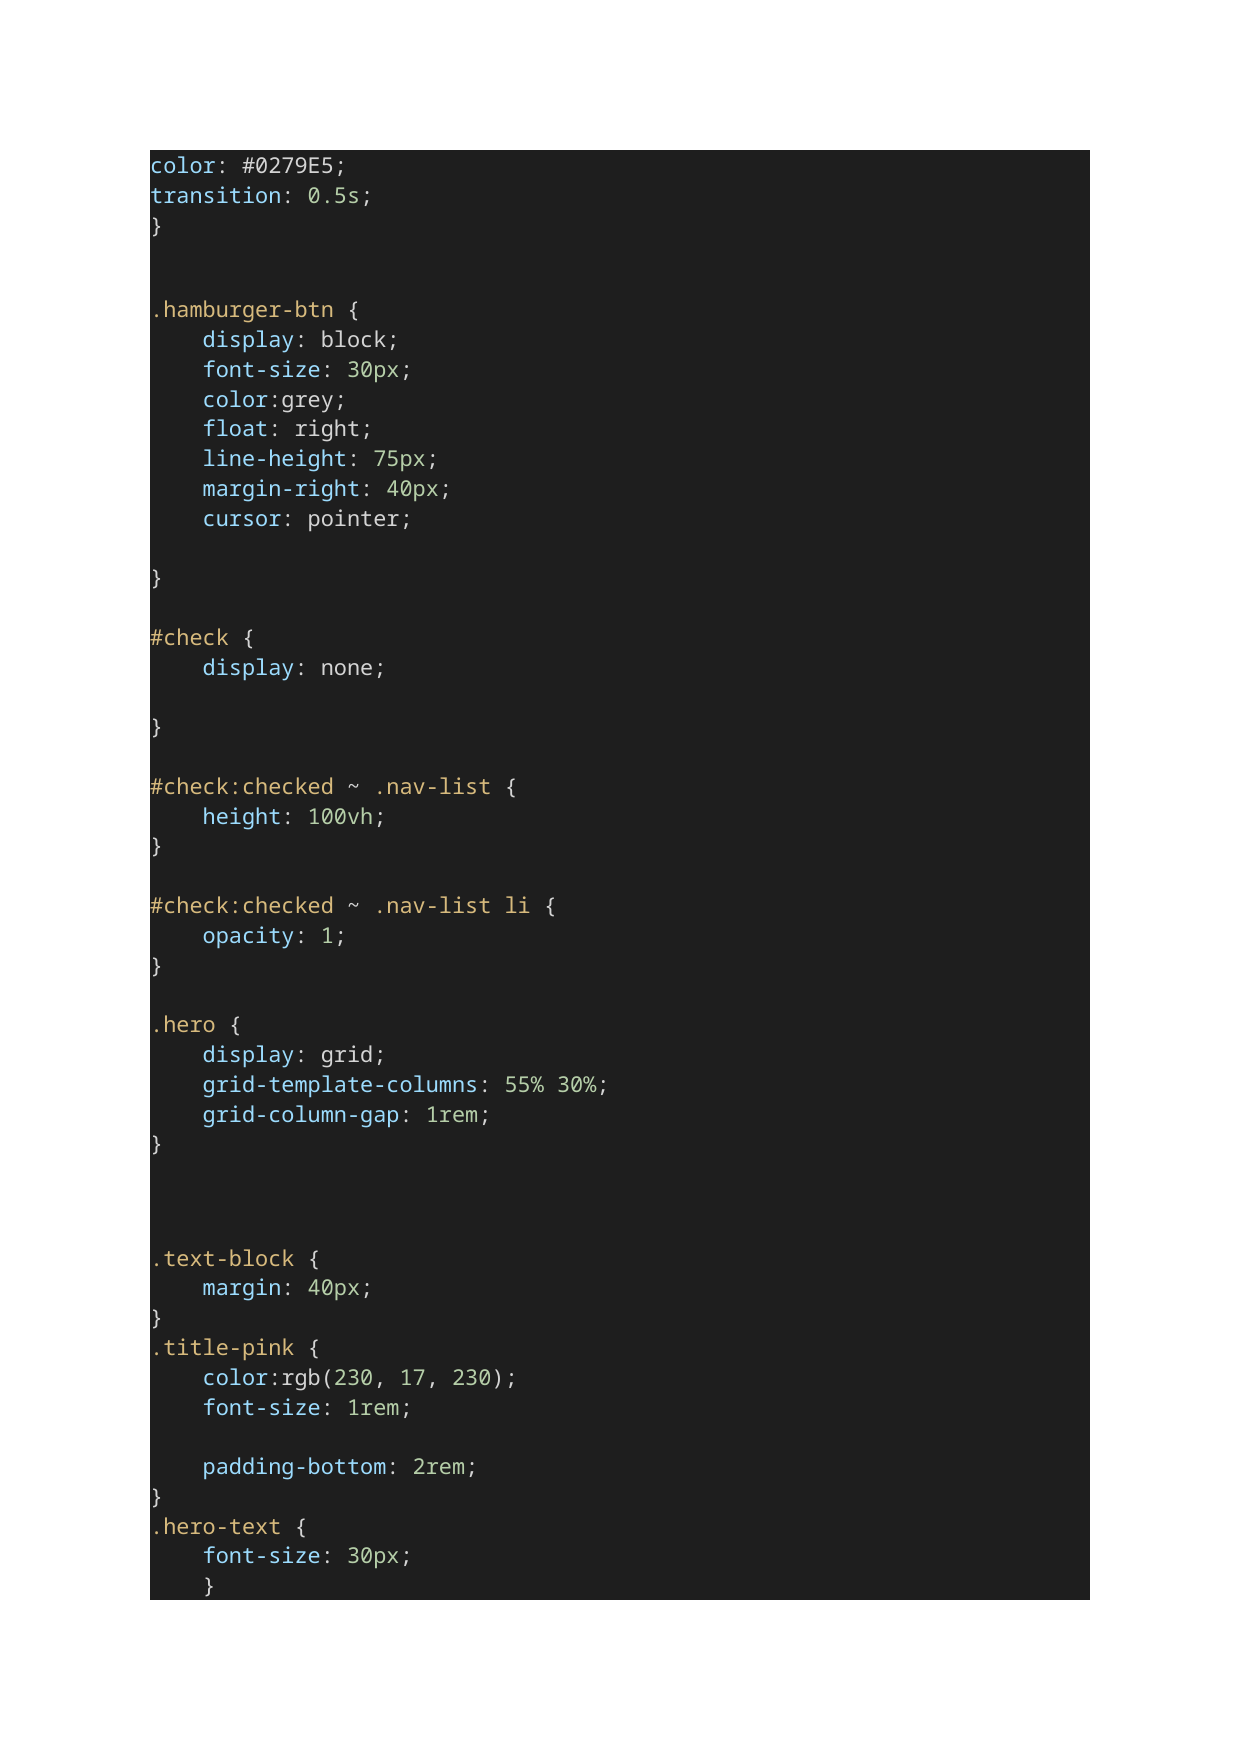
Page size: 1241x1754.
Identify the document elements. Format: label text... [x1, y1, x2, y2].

text .title-pink { [150, 1332, 1090, 1362]
text color:rgb(230, 17, 230); [150, 1362, 1090, 1392]
text padding-bottom: 2rem; [150, 1451, 1090, 1481]
text font-size: 1rem; [150, 1392, 1090, 1421]
text } [150, 830, 1090, 860]
text } [150, 1570, 1090, 1600]
text .hamburger-btn { [150, 294, 1090, 324]
text color:grey; [150, 383, 1090, 413]
text grid-template-columns: 55% 30%; [150, 1069, 1090, 1098]
text line-height: 75px; [150, 443, 1090, 473]
text #check:checked ~ .nav-list li { [150, 890, 1090, 920]
text grid-column-gap: 1rem; [150, 1098, 1090, 1128]
text } [150, 949, 1090, 979]
text margin-right: 40px; [150, 473, 1090, 503]
text font-size: 30px; [150, 354, 1090, 383]
text #check { [150, 622, 1090, 652]
text #check:checked ~ .nav-list { [150, 771, 1090, 801]
text display: none; [150, 652, 1090, 681]
text float: right; [150, 413, 1090, 443]
text display: grid; [150, 1039, 1090, 1069]
text .text-block { [150, 1243, 1090, 1272]
text } [150, 1128, 1090, 1158]
text opacity: 1; [150, 920, 1090, 949]
text height: 100vh; [150, 801, 1090, 830]
text } [150, 1302, 1090, 1332]
text } [150, 562, 1090, 592]
text display: block; [150, 324, 1090, 354]
text transition: 0.5s; [150, 180, 1090, 209]
text } [150, 711, 1090, 741]
text font-size: 30px; [150, 1541, 1090, 1570]
text margin: 40px; [150, 1272, 1090, 1302]
text .hero-text { [150, 1511, 1090, 1541]
text cursor: pointer; [150, 503, 1090, 532]
text color: #0279E5; [150, 150, 1090, 180]
text .hero { [150, 1009, 1090, 1039]
text } [150, 209, 1090, 239]
text } [150, 1481, 1090, 1511]
